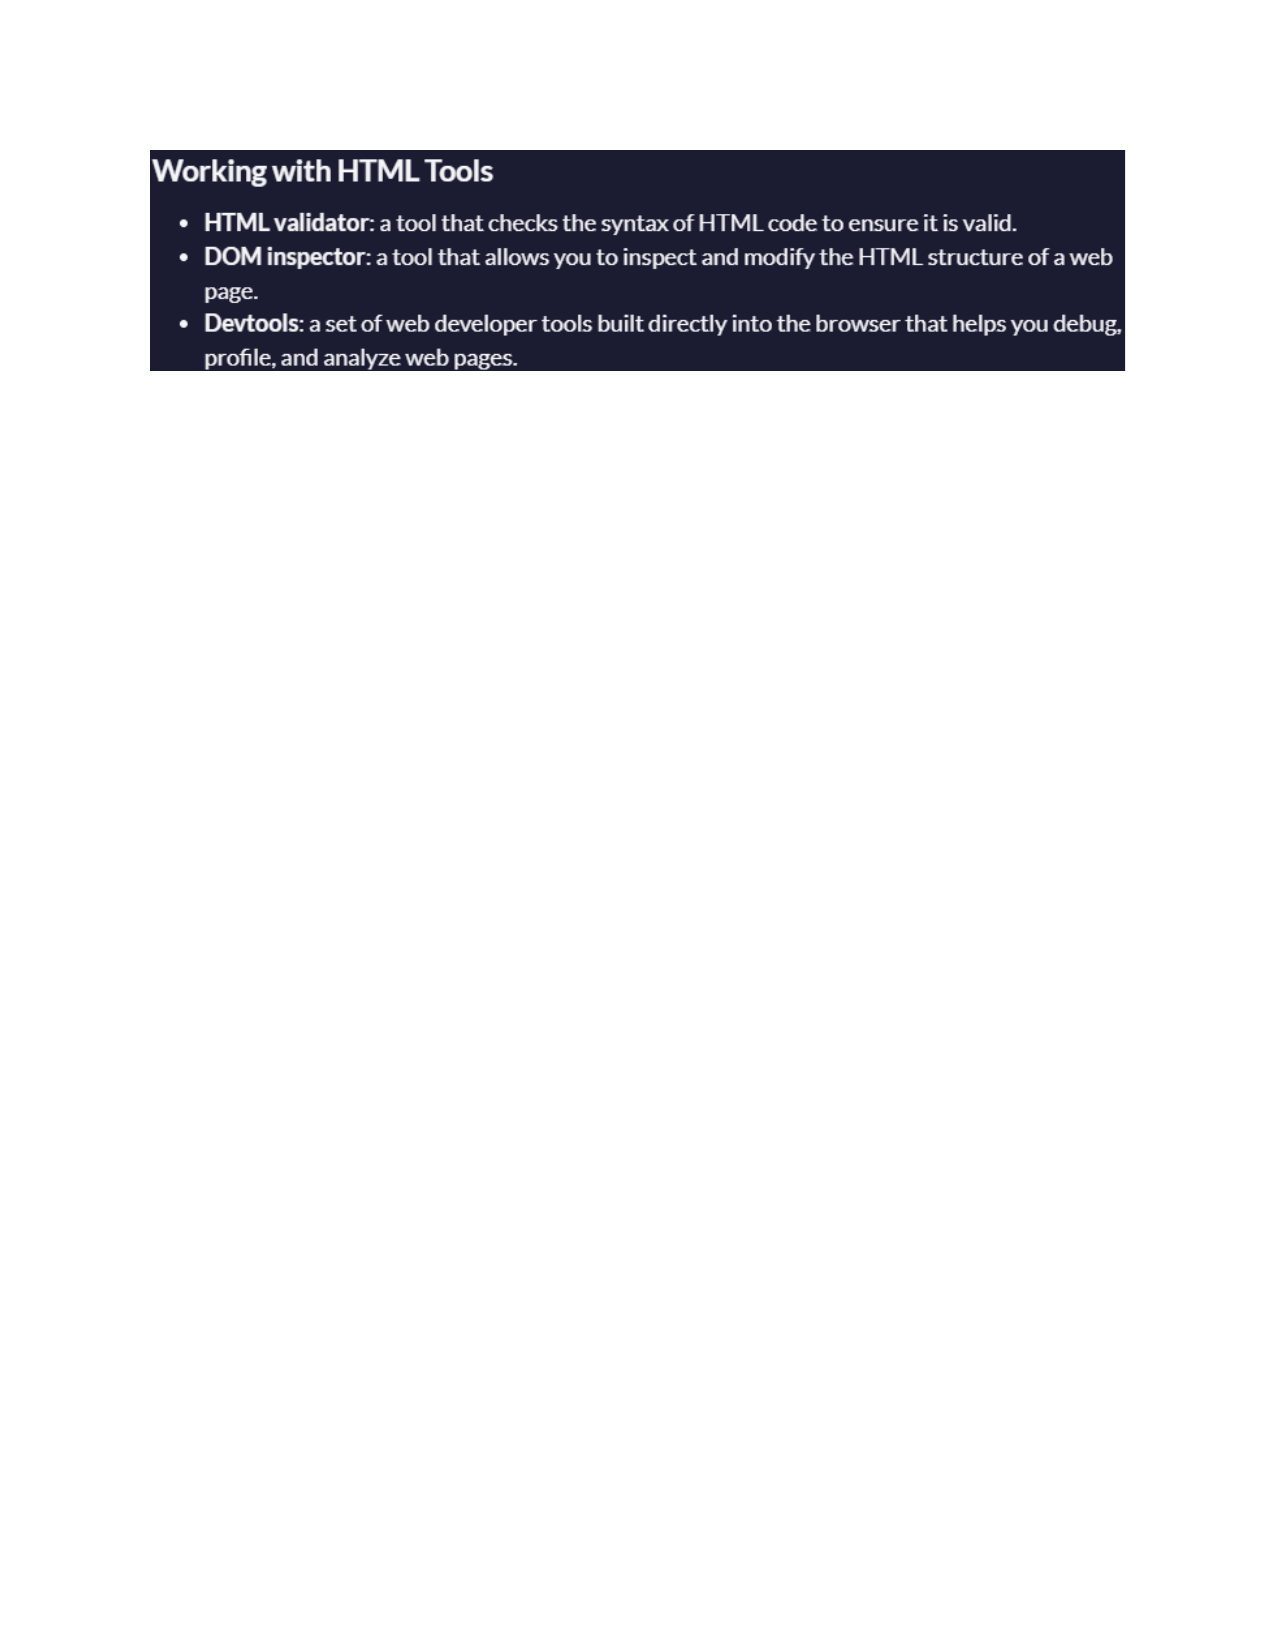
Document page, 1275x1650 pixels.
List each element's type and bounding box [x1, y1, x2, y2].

picture [150, 150, 1125, 371]
